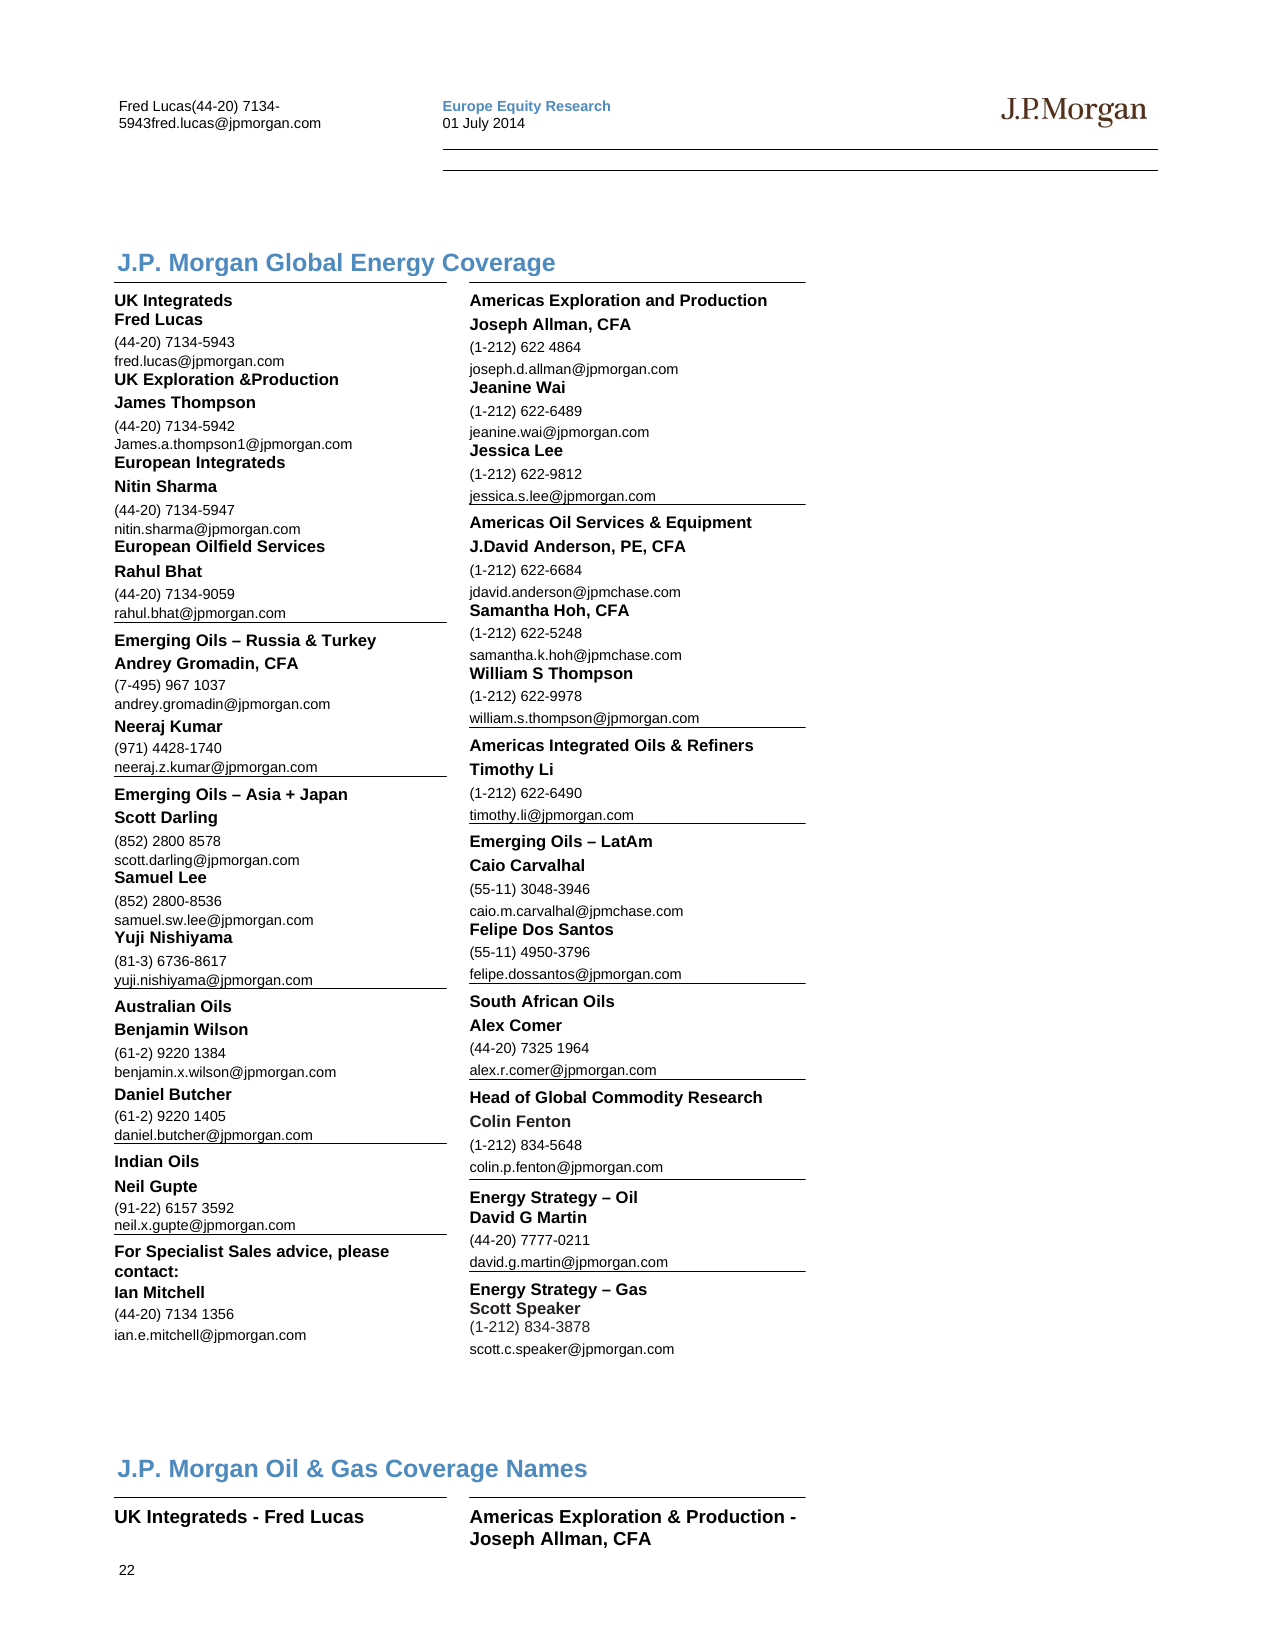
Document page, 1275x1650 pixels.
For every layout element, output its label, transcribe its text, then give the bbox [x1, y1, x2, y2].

picture [840, 97, 1157, 129]
table_header Americas Exploration and Production Joseph Allman, CFA (1-212) 622 4864 joseph.d.allman@jpmorgan.com Jeanine Wai (1-212) 622-6489 jeanine.wai@jpmorgan.com Jessica Lee (1-212) 622-9812 jessica.s.lee@jpmorgan.com Americas Oil Services & Equipment J.David Anderson, PE, CFA (1-212) 622-6684 jdavid.anderson@jpmchase.com Samantha Hoh, CFA (1-212) 622-5248 samantha.k.hoh@jpmchase.com William S Thompson (1-212) 622-9978 william.s.thompson@jpmorgan.com Americas Integrated Oils & Refiners Timothy Li (1-212) 622-6490 timothy.li@jpmorgan.com Emerging Oils – LatAm Caio Carvalhal (55-11) 3048-3946 caio.m.carvalhal@jpmchase.com Felipe Dos Santos (55-11) 4950-3796 felipe.dossantos@jpmorgan.com South African Oils Alex Comer (44-20) 7325 1964 alex.r.comer@jpmorgan.com Head of Global Commodity Research Colin Fenton (1-212) 834-5648 colin.p.fenton@jpmorgan.com Energy Strategy – Oil David G Martin (44-20) 7777-0211 david.g.martin@jpmorgan.com Energy Strategy – Gas Scott Speaker (1-212) 834-3878 scott.c.speaker@jpmorgan.com [459, 277, 816, 1453]
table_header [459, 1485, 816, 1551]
subtitle J.P. Morgan Global Energy Coverage [117, 247, 1156, 276]
subtitle J.P. Morgan Oil & Gas Coverage Names [117, 1454, 1156, 1483]
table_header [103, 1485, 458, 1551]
table_header UK Integrateds Fred Lucas (44-20) 7134-5943 fred.lucas@jpmorgan.com UK Exploration &Production James Thompson (44-20) 7134-5942 James.a.thompson1@jpmorgan.com European Integrateds Nitin Sharma (44-20) 7134-5947 nitin.sharma@jpmorgan.com European Oilfield Services Rahul Bhat (44-20) 7134-9059 rahul.bhat@jpmorgan.com Emerging Oils – Russia & Turkey Andrey Gromadin, CFA (7-495) 967 1037 andrey.gromadin@jpmorgan.com Neeraj Kumar (971) 4428-1740 neeraj.z.kumar@jpmorgan.com Emerging Oils – Asia + Japan Scott Darling (852) 2800 8578 scott.darling@jpmorgan.com Samuel Lee (852) 2800-8536 samuel.sw.lee@jpmorgan.com Yuji Nishiyama (81-3) 6736-8617 yuji.nishiyama@jpmorgan.com Australian Oils Benjamin Wilson (61-2) 9220 1384 benjamin.x.wilson@jpmorgan.com Daniel Butcher (61-2) 9220 1405 daniel.butcher@jpmorgan.com Indian Oils Neil Gupte (91-22) 6157 3592 neil.x.gupte@jpmorgan.com For Specialist Sales advice, please contact: Ian Mitchell (44-20) 7134 1356 ian.e.mitchell@jpmorgan.com [103, 277, 458, 1453]
